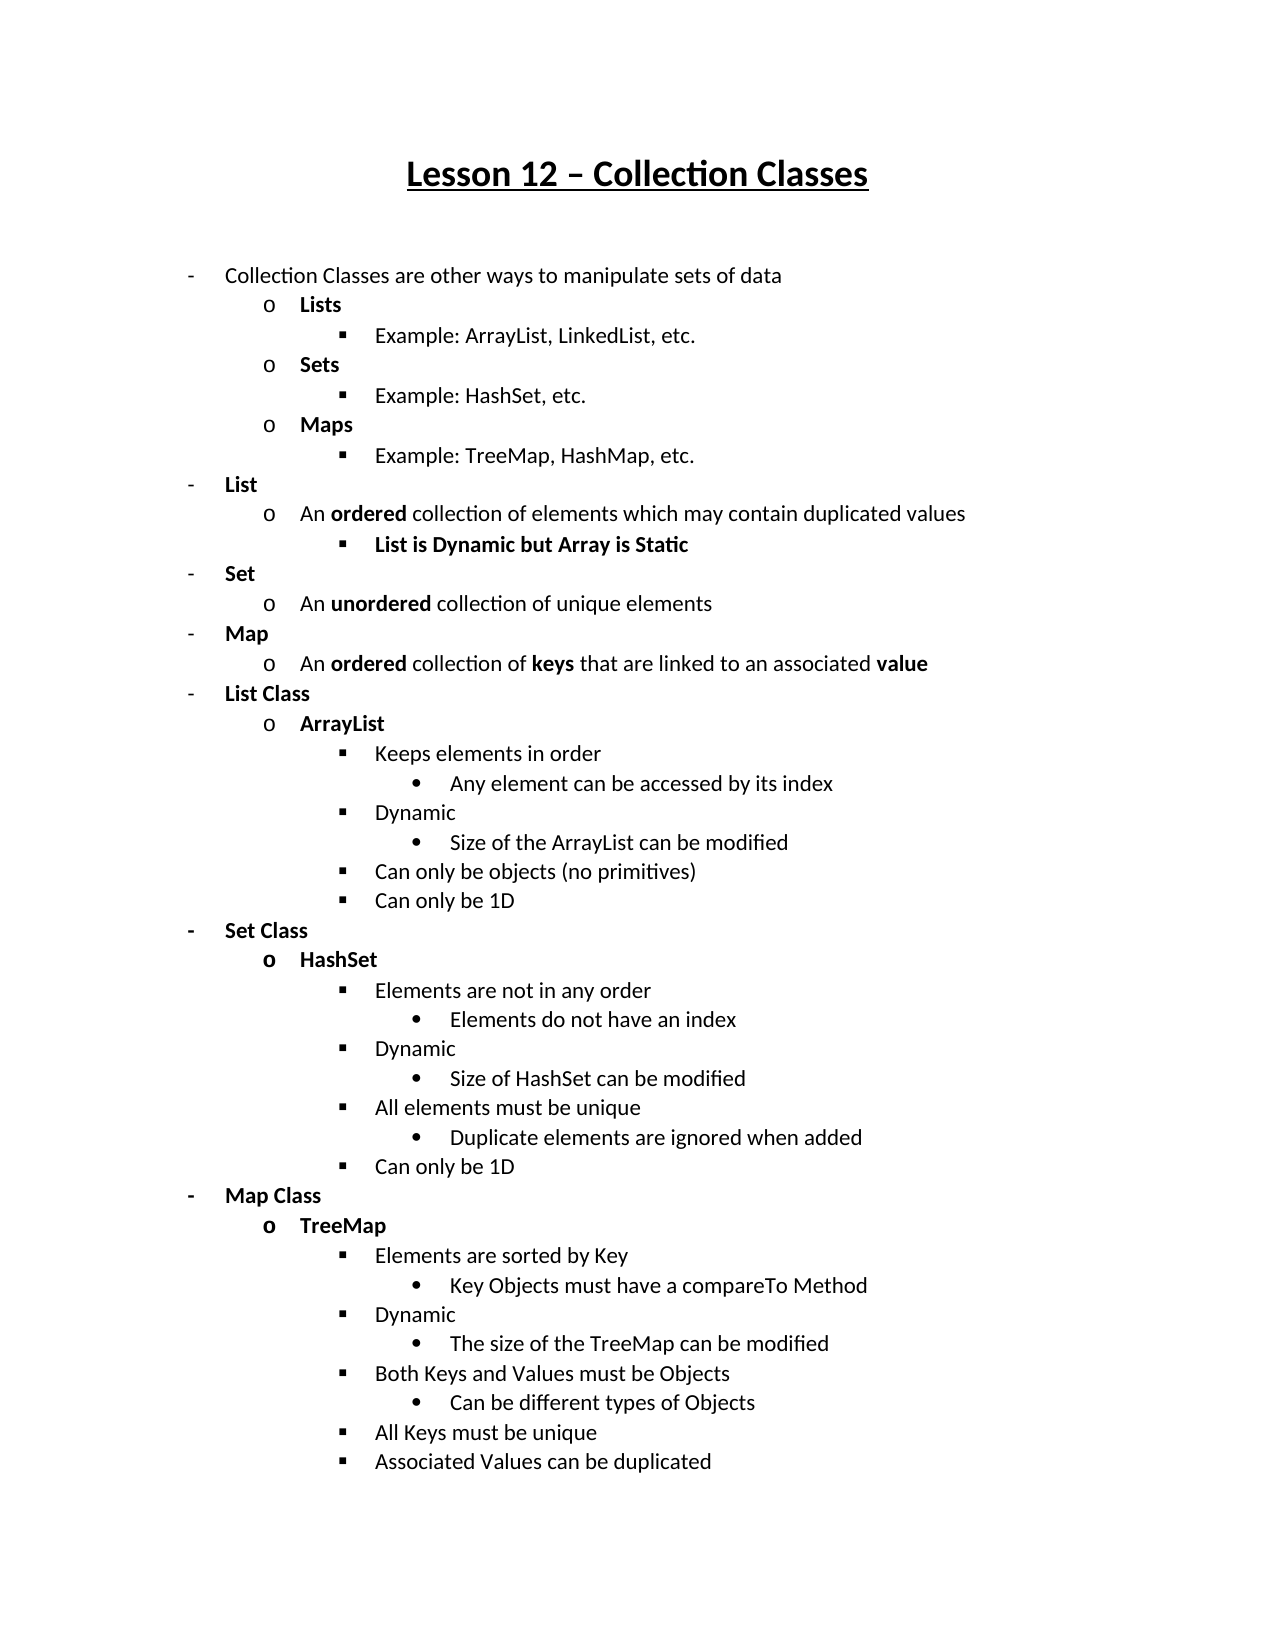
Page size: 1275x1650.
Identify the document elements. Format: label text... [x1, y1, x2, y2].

list TreeMap [262, 1211, 1125, 1240]
list Can be different types of Objects [412, 1388, 1125, 1416]
list Size of the ArrayList can be modified [412, 828, 1125, 856]
list Associated Values can be duplicated [337, 1447, 1125, 1475]
list ArrayList [262, 709, 1125, 738]
list Can only be 1D [337, 886, 1125, 914]
list Maps [262, 410, 1125, 439]
list Example: TreeMap, HashMap, etc. [337, 441, 1125, 469]
list Elements do not have an index [412, 1005, 1125, 1033]
list An unordered collection of unique elements [262, 589, 1125, 618]
list Elements are not in any order [337, 976, 1125, 1004]
list An ordered collection of elements which may contain duplicated values [262, 499, 1125, 529]
list Can only be objects (no primitives) [337, 857, 1125, 885]
list Example: ArrayList, LinkedList, etc. [337, 321, 1125, 349]
list The size of the TreeMap can be modified [412, 1329, 1125, 1358]
list Size of HashSet can be modified [412, 1064, 1125, 1092]
list All Keys must be unique [337, 1418, 1125, 1446]
list Map [187, 619, 1125, 648]
list Key Objects must have a compareTo Method [412, 1271, 1125, 1299]
list Any element can be accessed by its index [412, 769, 1125, 797]
list Map Class [187, 1181, 1125, 1209]
list Lists [262, 290, 1125, 319]
list List [187, 470, 1125, 498]
list Keeps elements in order [337, 739, 1125, 768]
list HashSet [262, 945, 1125, 974]
list Elements are sorted by Key [337, 1241, 1125, 1269]
list Both Keys and Values must be Objects [337, 1359, 1125, 1387]
list Dynamic [337, 798, 1125, 826]
list Duplicate elements are ignored when added [412, 1123, 1125, 1151]
list List is Dynamic but Array is Static [337, 530, 1125, 558]
text Lesson 12 – Collection Classes [150, 150, 1125, 196]
list All elements must be unique [337, 1093, 1125, 1121]
list Dynamic [337, 1300, 1125, 1328]
list Collection Classes are other ways to manipulate sets of data [187, 261, 1125, 289]
list An ordered collection of keys that are linked to an associated value [262, 649, 1125, 678]
list Dynamic [337, 1034, 1125, 1063]
list Set Class [187, 916, 1125, 944]
list Sets [262, 350, 1125, 379]
list List Class [187, 679, 1125, 708]
list Can only be 1D [337, 1152, 1125, 1180]
list Example: HashSet, etc. [337, 381, 1125, 409]
list Set [187, 559, 1125, 588]
